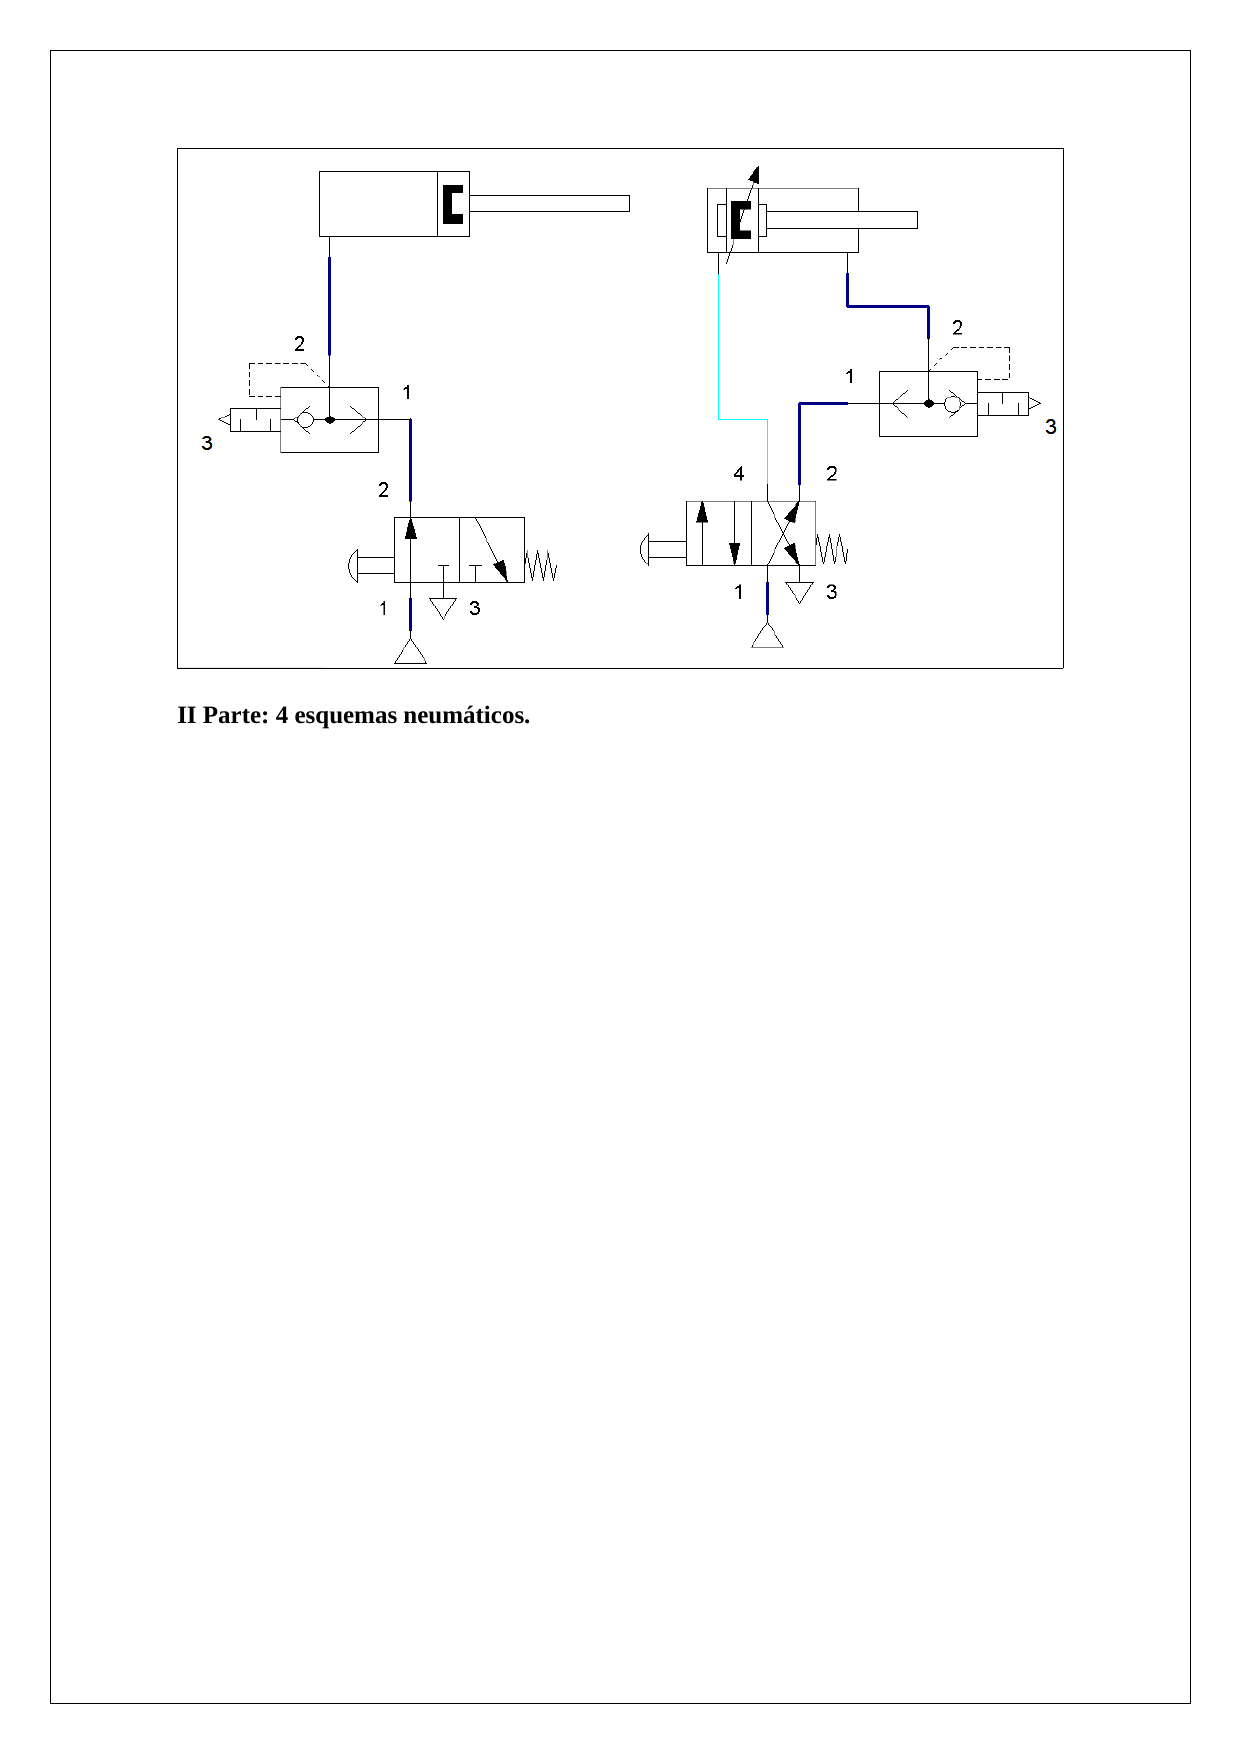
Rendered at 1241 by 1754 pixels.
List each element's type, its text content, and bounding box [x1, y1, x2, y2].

picture [178, 149, 1063, 668]
text II Parte: 4 esquemas neumáticos. [177, 700, 1063, 729]
